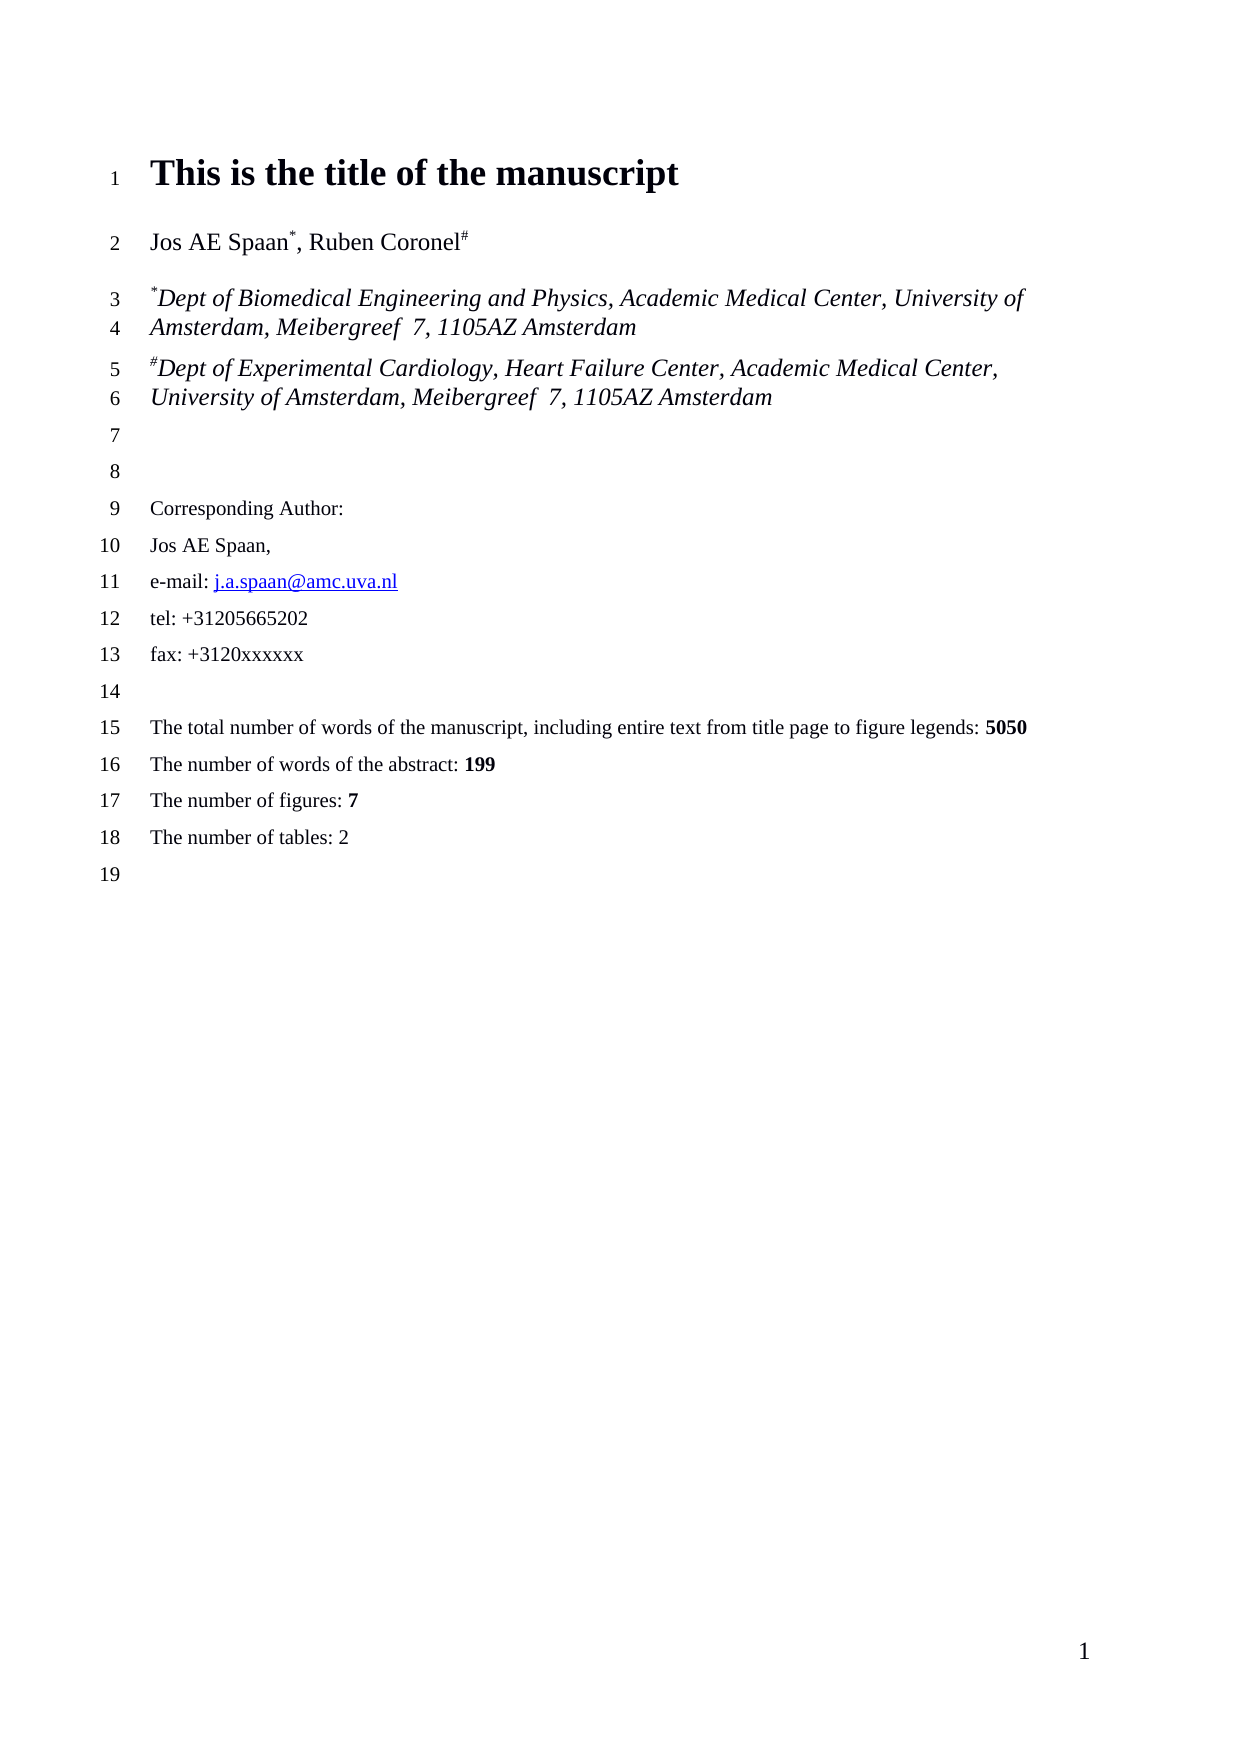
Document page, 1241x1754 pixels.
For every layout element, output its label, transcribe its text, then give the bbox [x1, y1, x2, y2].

title This is the title of the manuscript [150, 150, 1090, 193]
text fax: +3120xxxxxx [150, 642, 1090, 666]
text The number of words of the abstract: 199 [150, 752, 1090, 776]
text Jos AE Spaan*, Ruben Coronel# [150, 227, 1090, 256]
text Corresponding Author: [150, 496, 1090, 520]
text #Dept of Experimental Cardiology, Heart Failure Center, Academic Medical Center, University of Amsterdam, Meibergreef 7, 1105AZ Amsterdam [150, 353, 1090, 410]
text tel: +31205665202 [150, 606, 1090, 630]
text The number of tables: 2 [150, 825, 1090, 849]
text The total number of words of the manuscript, including entire text from title page to figure legends: 5050 [150, 715, 1090, 739]
text Jos AE Spaan, [150, 532, 1090, 557]
text e-mail: j.a.spaan@amc.uva.nl [150, 569, 1090, 593]
text The number of figures: 7 [150, 788, 1090, 812]
text *Dept of Biomedical Engineering and Physics, Academic Medical Center, University of Amsterdam, Meibergreef 7, 1105AZ Amsterdam [150, 283, 1090, 340]
